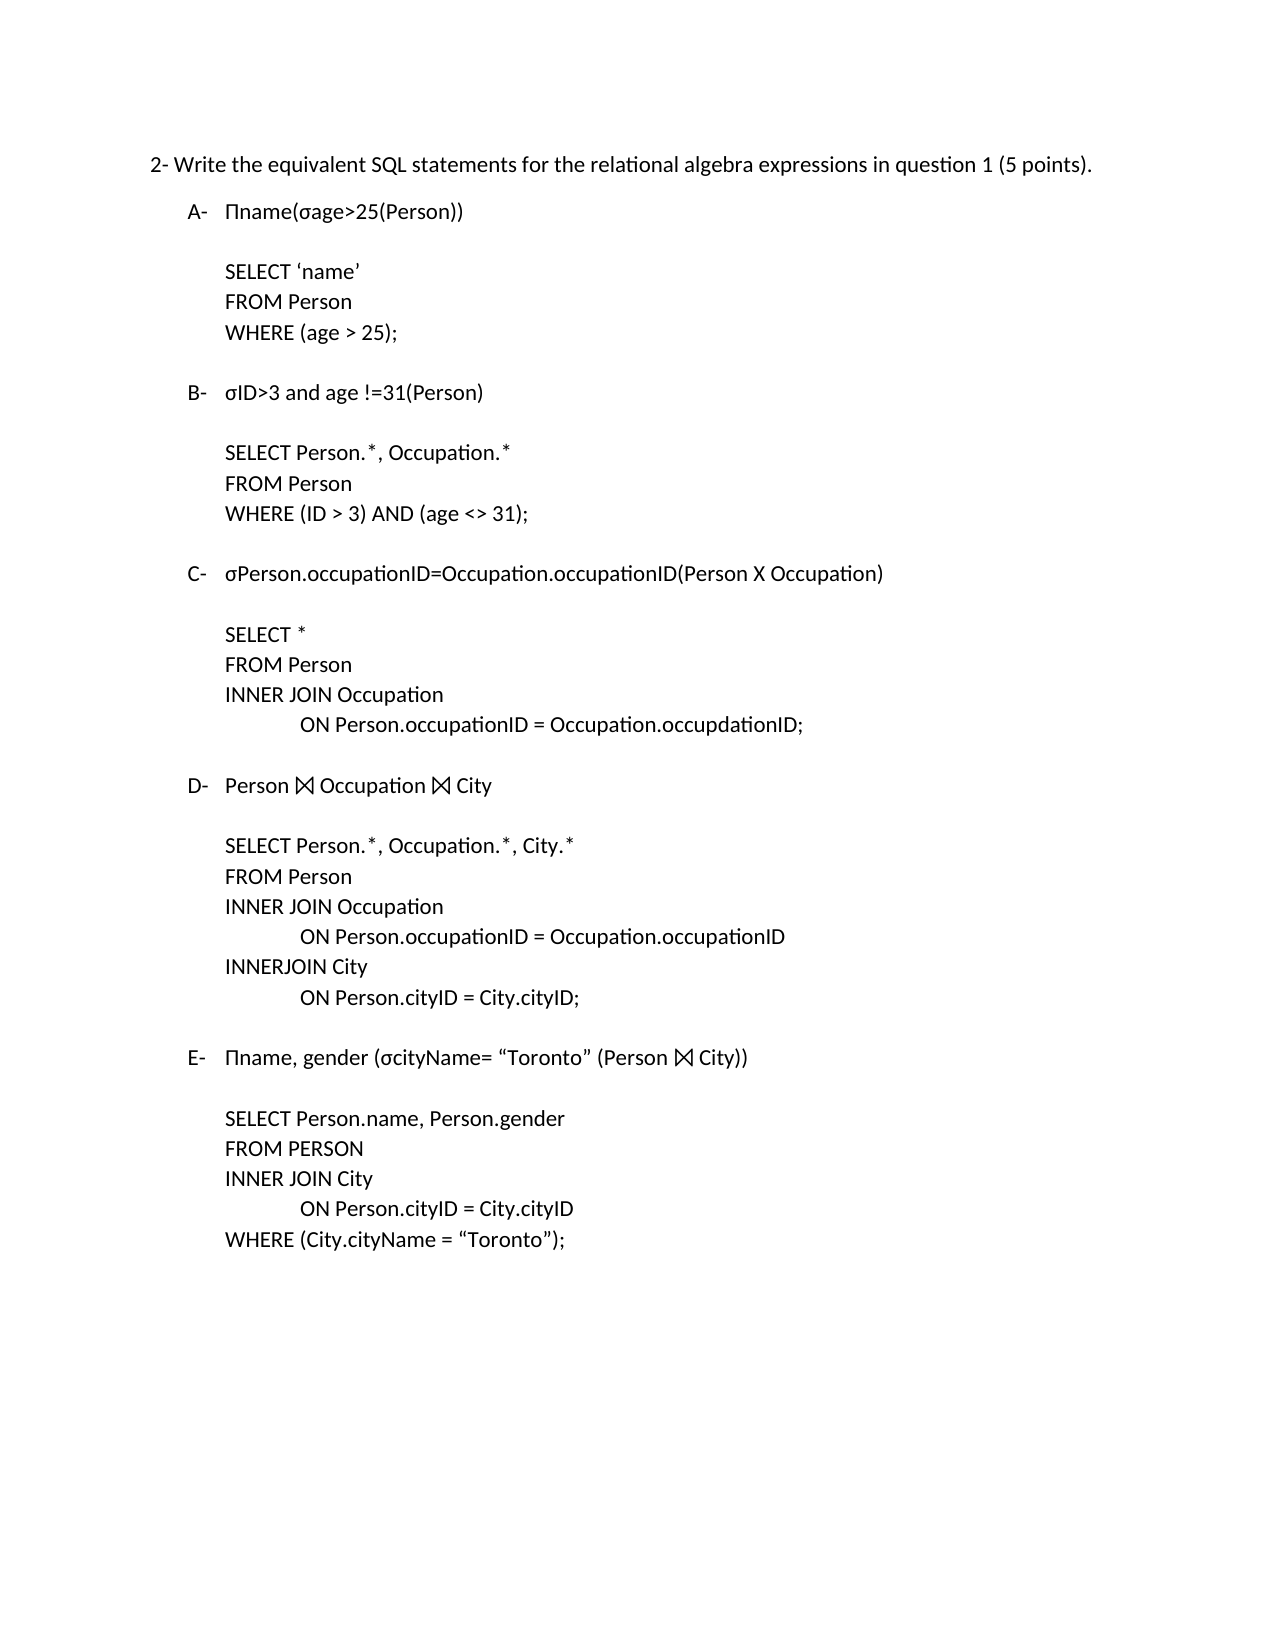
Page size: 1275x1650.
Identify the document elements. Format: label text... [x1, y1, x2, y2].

list ON Person.occupationID = Occupation.occupdationID; [225, 710, 1125, 738]
list WHERE (City.cityName = “Toronto”); [225, 1225, 1125, 1253]
list ON Person.cityID = City.cityID; [225, 983, 1125, 1011]
list SELECT Person.name, Person.gender [225, 1104, 1125, 1132]
list FROM PERSON [225, 1134, 1125, 1162]
list INNERJOIN City [225, 952, 1125, 981]
list FROM Person [225, 287, 1125, 316]
list WHERE (age > 25); [225, 318, 1125, 346]
list σID>3 and age !=31(Person) [187, 378, 1125, 406]
list FROM Person [225, 650, 1125, 678]
list SELECT Person.*, Occupation.*, City.* [225, 832, 1125, 860]
list Person ⨝ Occupation ⨝ City [187, 771, 1125, 799]
list WHERE (ID > 3) AND (age <> 31); [225, 499, 1125, 527]
list INNER JOIN Occupation [225, 892, 1125, 920]
text 2- Write the equivalent SQL statements for the relational algebra expressions in question 1 (5 points). [150, 150, 1125, 178]
list FROM Person [225, 862, 1125, 890]
list Πname(σage>25(Person)) [187, 197, 1125, 225]
list SELECT Person.*, Occupation.* [225, 438, 1125, 467]
list FROM Person [225, 469, 1125, 497]
list Πname, gender (σcityName= “Toronto” (Person ⨝ City)) [187, 1043, 1125, 1072]
list σPerson.occupationID=Occupation.occupationID(Person X Occupation) [187, 559, 1125, 587]
list INNER JOIN City [225, 1164, 1125, 1192]
list SELECT * [225, 620, 1125, 648]
list ON Person.cityID = City.cityID [225, 1194, 1125, 1223]
list INNER JOIN Occupation [225, 680, 1125, 708]
list SELECT ‘name’ [225, 257, 1125, 285]
list ON Person.occupationID = Occupation.occupationID [225, 922, 1125, 950]
